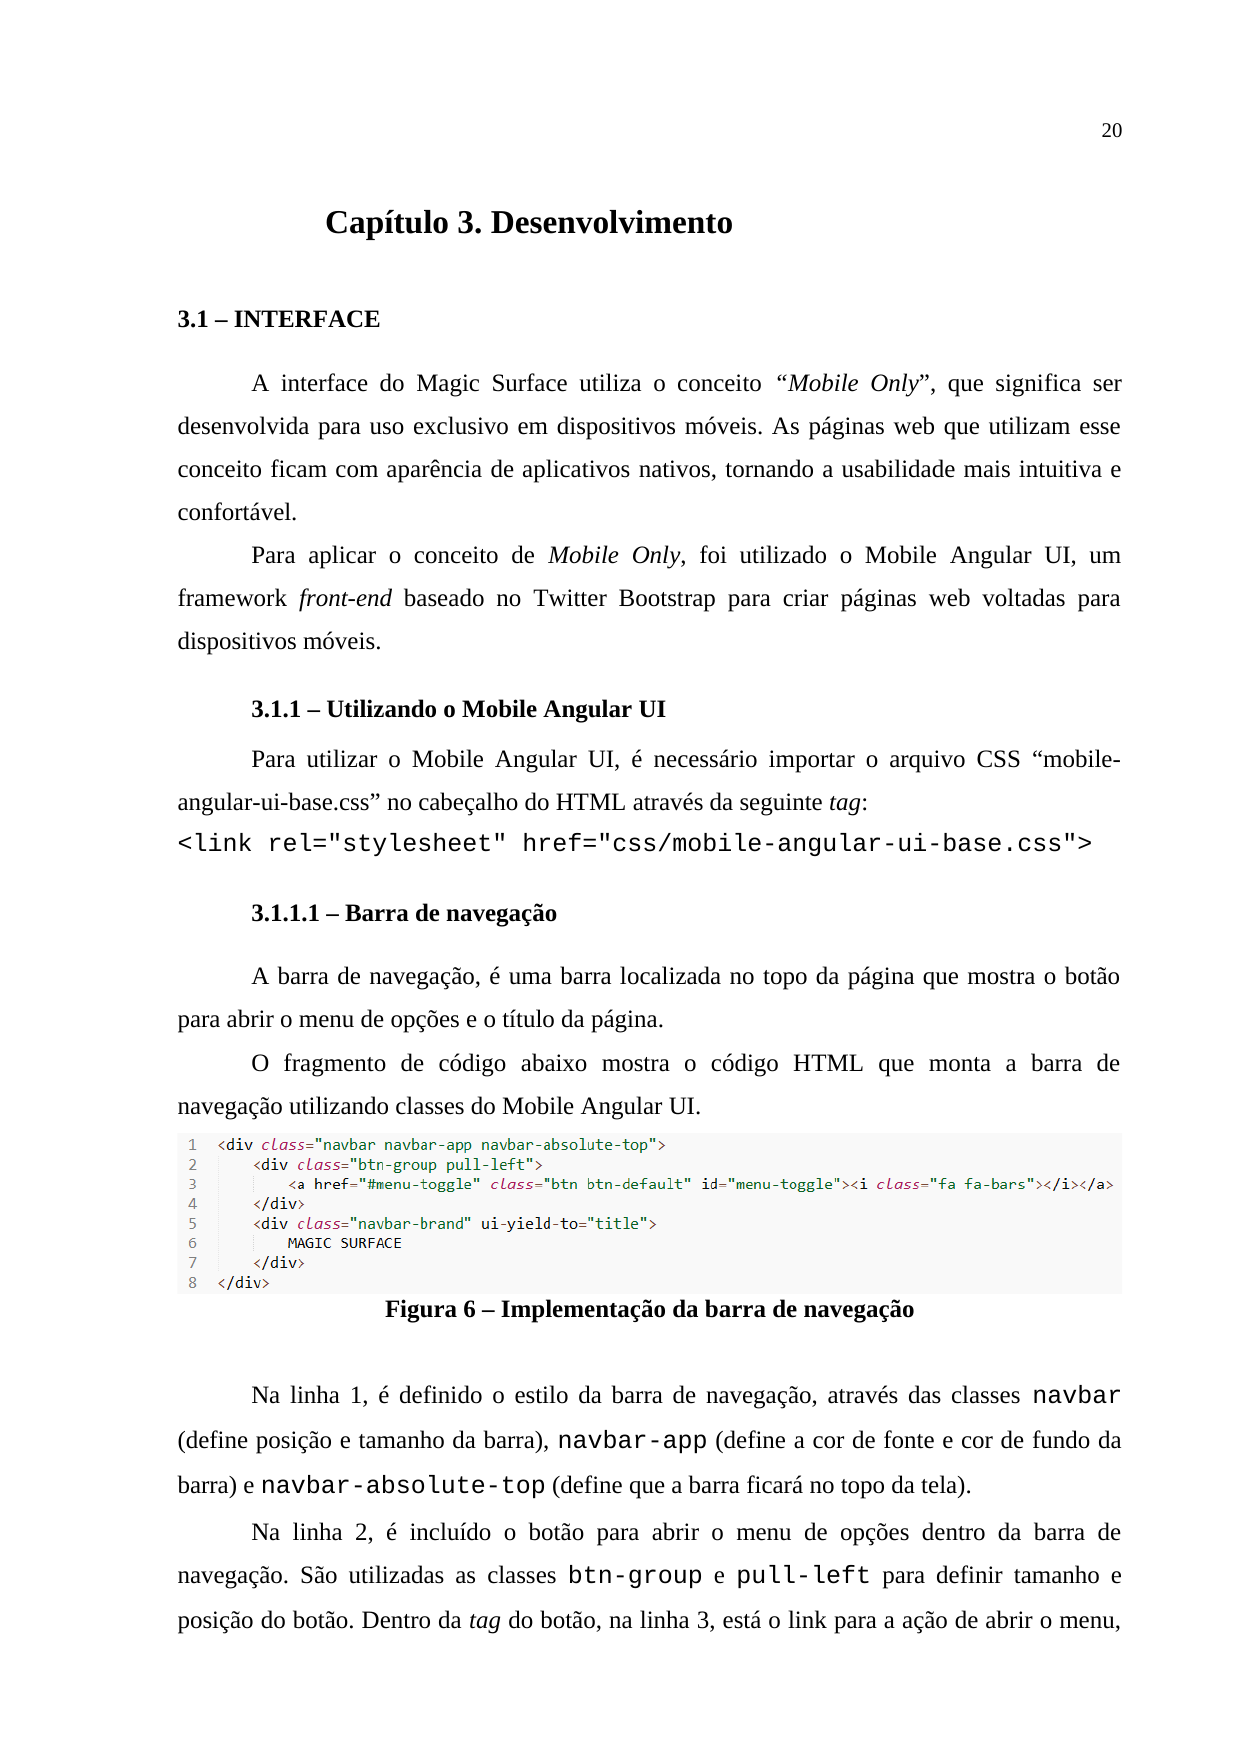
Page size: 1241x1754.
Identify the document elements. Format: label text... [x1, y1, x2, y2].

text Para utilizar o Mobile Angular UI, é necessário importar o arquivo CSS “mobile-angular-ui-base.css” no cabeçalho do HTML através da seguinte tag: [177, 744, 1122, 816]
text Na linha 1, é definido o estilo da barra de navegação, através das classes navbar (define posição e tamanho da barra), navbar-app (define a cor de fonte e cor de fundo da barra) e navbar-absolute-top (define que a barra ficará no topo da tela). [177, 1380, 1122, 1501]
text Figura 6 – Implementação da barra de navegação [177, 1294, 1122, 1322]
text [177, 1517, 1122, 1634]
text A barra de navegação, é uma barra localizada no topo da página que mostra o botão para abrir o menu de opções e o título da página. [177, 961, 1122, 1033]
text Para aplicar o conceito de Mobile Only, foi utilizado o Mobile Angular UI, um framework front-end baseado no Twitter Bootstrap para criar páginas web voltadas para dispositivos móveis. [177, 540, 1122, 655]
subtitle 3.1.1 – Utilizando o Mobile Angular UI [177, 694, 1122, 723]
picture [177, 1133, 1123, 1294]
subtitle 3.1.1.1 – Barra de navegação [177, 898, 1122, 926]
text <link rel="stylesheet" href="css/mobile-angular-ui-base.css"> [177, 830, 1122, 858]
subtitle 3.1 – INTERFACE [177, 304, 1122, 333]
text O fragmento de código abaixo mostra o código HTML que monta a barra de navegação utilizando classes do Mobile Angular UI. [177, 1048, 1122, 1119]
text A interface do Magic Surface utiliza o conceito “Mobile Only”, que significa ser desenvolvida para uso exclusivo em dispositivos móveis. As páginas web que utilizam esse conceito ficam com aparência de aplicativos nativos, tornando a usabilidade mais intuitiva e confortável. [177, 368, 1122, 526]
subtitle Capítulo 3. Desenvolvimento [251, 202, 1122, 241]
